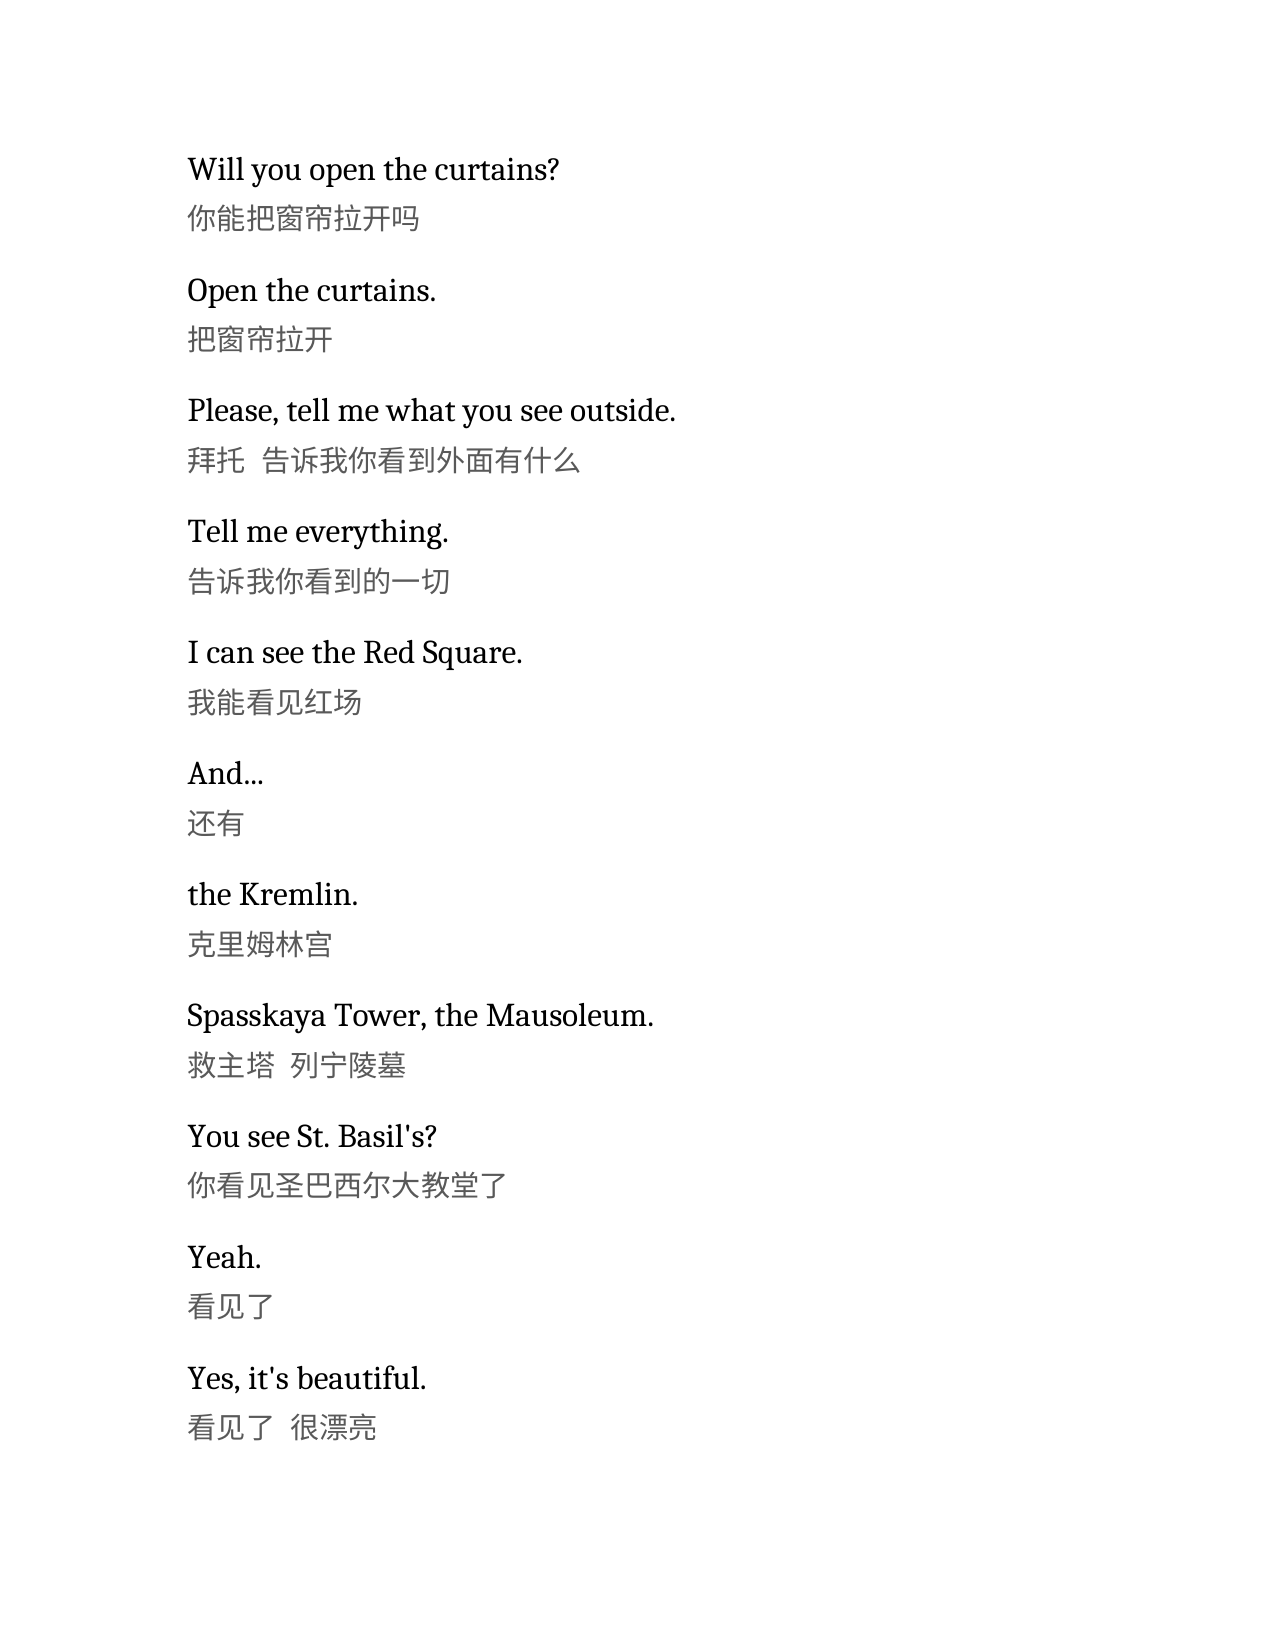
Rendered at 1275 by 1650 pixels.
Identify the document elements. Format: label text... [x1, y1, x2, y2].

text 我能看见红场 [187, 682, 1087, 722]
text 看见了 [187, 1287, 1087, 1326]
text Yes, it's beautiful. [187, 1359, 1087, 1398]
text 看见了 很漂亮 [187, 1408, 1087, 1447]
text You see St. Basil's? [187, 1117, 1087, 1156]
text 拜托 告诉我你看到外面有什么 [187, 440, 1087, 480]
text 把窗帘拉开 [187, 319, 1087, 359]
text Please, tell me what you see outside. [187, 392, 1087, 430]
text And... [187, 755, 1087, 793]
text Will you open the curtains? [187, 150, 1087, 188]
text 你看见圣巴西尔大教堂了 [187, 1166, 1087, 1205]
text the Kremlin. [187, 876, 1087, 914]
text Yeah. [187, 1238, 1087, 1277]
text Open the curtains. [187, 271, 1087, 309]
text 还有 [187, 803, 1087, 843]
text 告诉我你看到的一切 [187, 561, 1087, 601]
text 救主塔 列宁陵墓 [187, 1045, 1087, 1084]
text Tell me everything. [187, 513, 1087, 551]
text 克里姆林宫 [187, 924, 1087, 963]
text 你能把窗帘拉开吗 [187, 198, 1087, 238]
text I can see the Red Square. [187, 634, 1087, 672]
text Spasskaya Tower, the Mausoleum. [187, 997, 1087, 1035]
